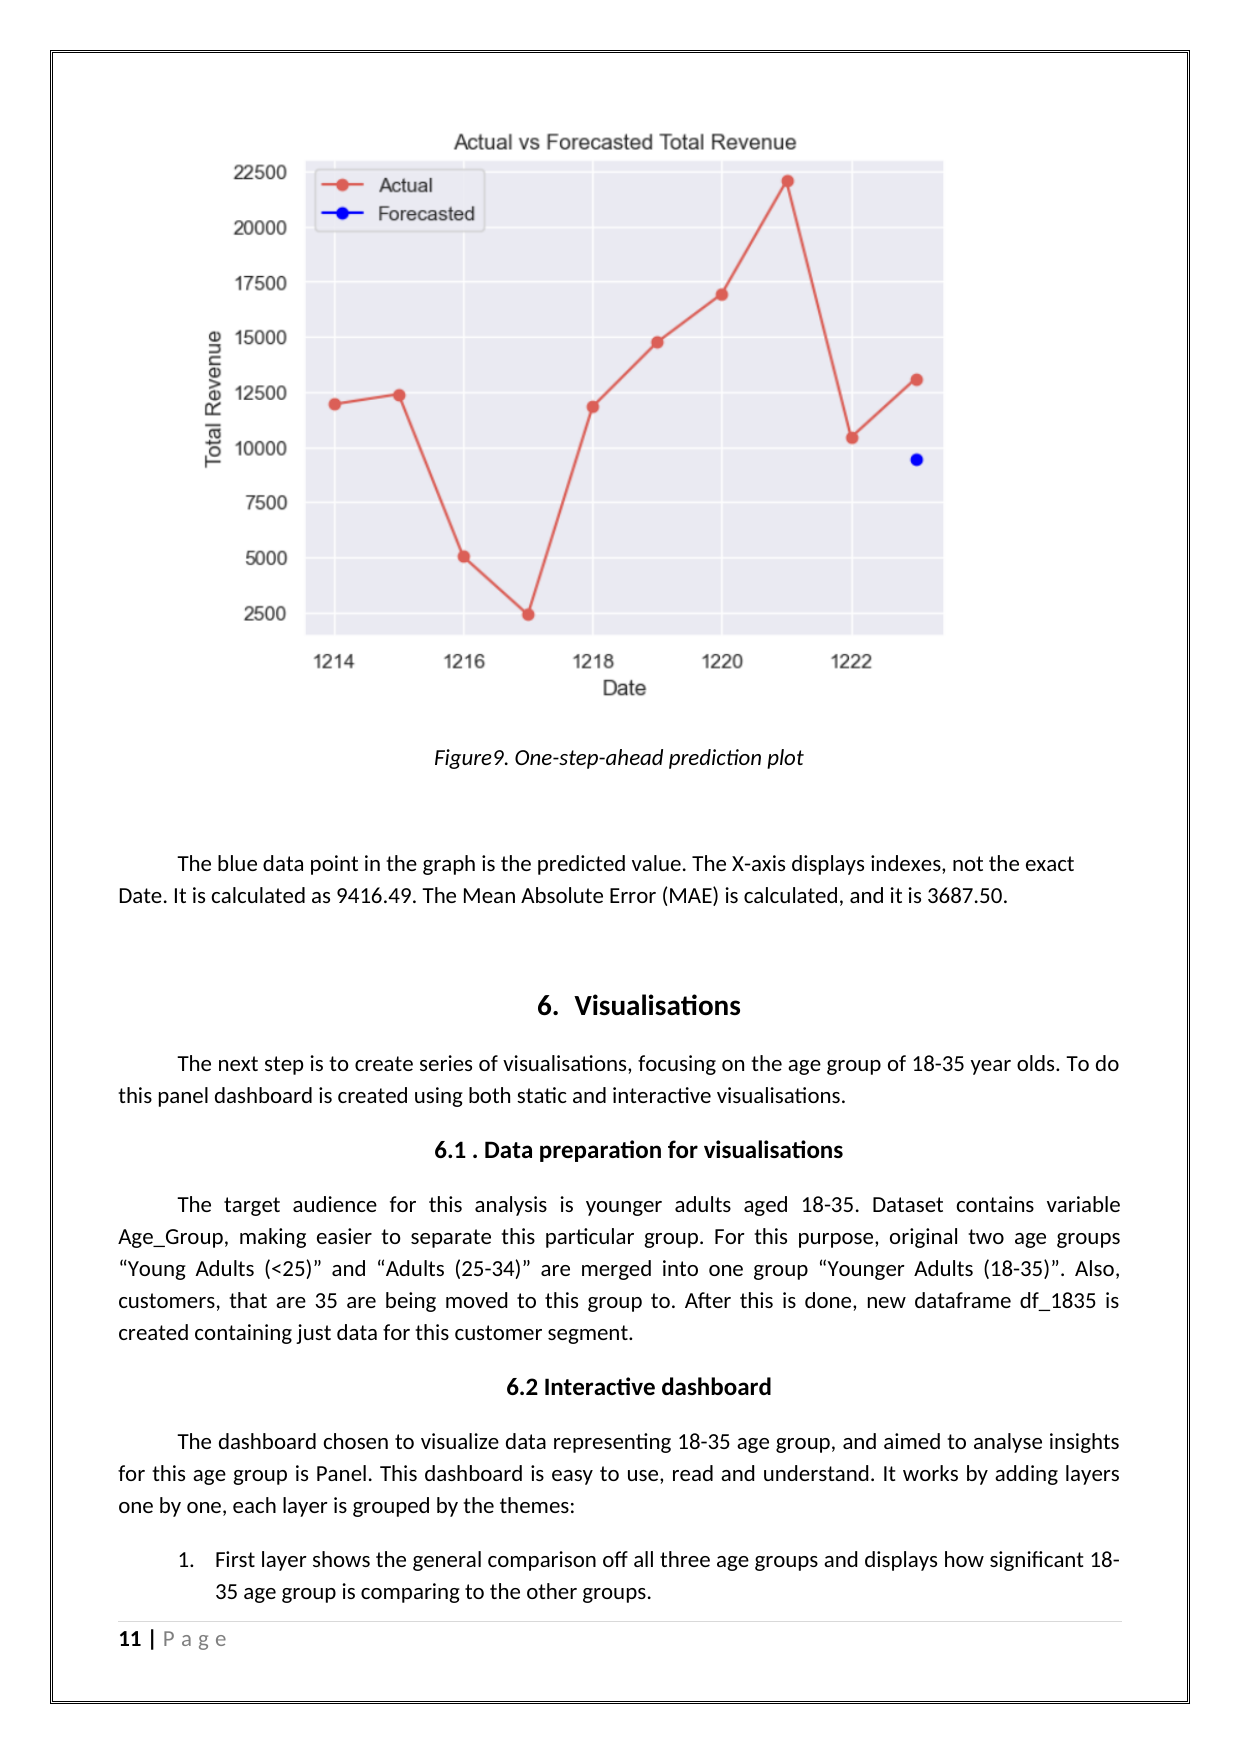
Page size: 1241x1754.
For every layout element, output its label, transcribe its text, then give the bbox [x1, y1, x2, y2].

text The target audience for this analysis is younger adults aged 18-35. Dataset contains variable Age_Group, making easier to separate this particular group. For this purpose, original two age groups “Young Adults (<25)” and “Adults (25-34)” are merged into one group “Younger Adults (18-35)”. Also, customers, that are 35 are being moved to this group to. After this is done, new dataframe df_1835 is created containing just data for this customer segment. [118, 1190, 1122, 1346]
text The blue data point in the graph is the predicted value. The X-axis displays indexes, not the exact Date. It is calculated as 9416.49. The Mean Absolute Error (MAE) is calculated, and it is 3687.50. [118, 849, 1122, 909]
list First layer shows the general comparison off all three age groups and displays how significant 18-35 age group is comparing to the other groups. [177, 1545, 1122, 1605]
list Visualisations [156, 987, 1122, 1022]
text The dashboard chosen to visualize data representing 18-35 age group, and aimed to analyse insights for this age group is Panel. This dashboard is easy to use, read and understand. It works by adding layers one by one, each layer is grouped by the themes: [118, 1427, 1122, 1520]
text Figure9. One-step-ahead prediction plot [118, 743, 1122, 771]
list . Data preparation for visualisations [156, 1134, 1122, 1164]
picture [177, 118, 976, 718]
text The next step is to create series of visualisations, focusing on the age group of 18-35 year olds. To do this panel dashboard is created using both static and interactive visualisations. [118, 1049, 1122, 1109]
list Interactive dashboard [156, 1371, 1122, 1402]
